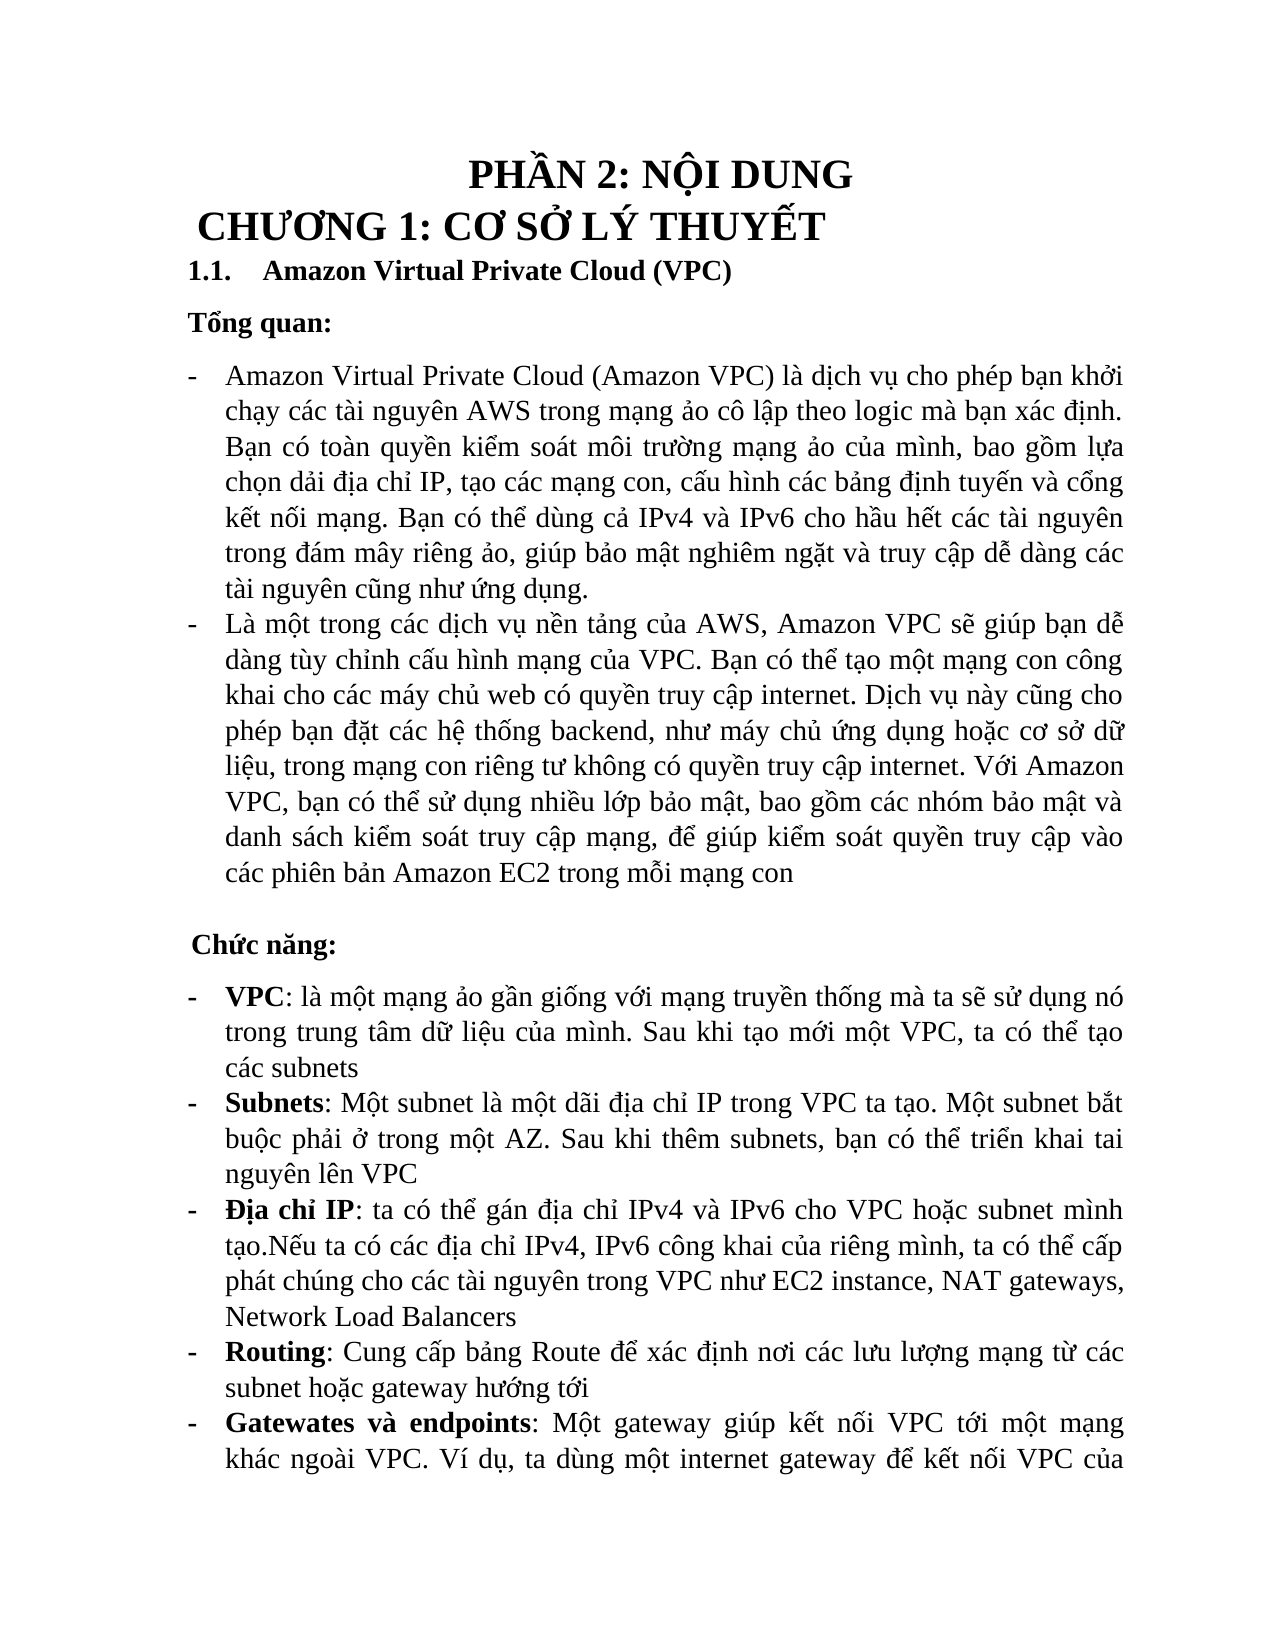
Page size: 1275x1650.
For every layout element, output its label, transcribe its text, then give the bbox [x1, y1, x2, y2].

text Chức năng: [191, 927, 1125, 960]
list Subnets: Một subnet là một dãi địa chỉ IP trong VPC ta tạo. Một subnet bắt buộc phải ở trong một AZ. Sau khi thêm subnets, bạn có thể triển khai tai nguyên lên VPC [187, 1086, 1125, 1190]
list Amazon Virtual Private Cloud (Amazon VPC) là dịch vụ cho phép bạn khởi chạy các tài nguyên AWS trong mạng ảo cô lập theo logic mà bạn xác định. Bạn có toàn quyền kiểm soát môi trường mạng ảo của mình, bao gồm lựa chọn dải địa chỉ IP, tạo các mạng con, cấu hình các bảng định tuyến và cổng kết nối mạng. Bạn có thể dùng cả IPv4 và IPv6 cho hầu hết các tài nguyên trong đám mây riêng ảo, giúp bảo mật nghiêm ngặt và truy cập dễ dàng các tài nguyên cũng như ứng dụng. [187, 358, 1125, 604]
text CHƯƠNG 1: CƠ SỞ LÝ THUYẾT [197, 202, 1125, 249]
text PHẦN 2: NỘI DUNG [197, 150, 1125, 198]
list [187, 1405, 1125, 1474]
text Tổng quan: [187, 306, 1125, 339]
list Địa chỉ IP: ta có thể gán địa chỉ IPv4 và IPv6 cho VPC hoặc subnet mình tạo.Nếu ta có các địa chỉ IPv4, IPv6 công khai của riêng mình, ta có thể cấp phát chúng cho các tài nguyên trong VPC như EC2 instance, NAT gateways, Network Load Balancers [187, 1192, 1125, 1332]
list Là một trong các dịch vụ nền tảng của AWS, Amazon VPC sẽ giúp bạn dễ dàng tùy chỉnh cấu hình mạng của VPC. Bạn có thể tạo một mạng con công khai cho các máy chủ web có quyền truy cập internet. Dịch vụ này cũng cho phép bạn đặt các hệ thống backend, như máy chủ ứng dụng hoặc cơ sở dữ liệu, trong mạng con riêng tư không có quyền truy cập internet. Với Amazon VPC, bạn có thể sử dụng nhiều lớp bảo mật, bao gồm các nhóm bảo mật và danh sách kiểm soát truy cập mạng, để giúp kiểm soát quyền truy cập vào các phiên bản Amazon EC2 trong mỗi mạng con [187, 606, 1125, 888]
list VPC: là một mạng ảo gần giống với mạng truyền thống mà ta sẽ sử dụng nó trong trung tâm dữ liệu của mình. Sau khi tạo mới một VPC, ta có thể tạo các subnets [187, 979, 1125, 1084]
list Routing: Cung cấp bảng Route để xác định nơi các lưu lượng mạng từ các subnet hoặc gateway hướng tới [187, 1334, 1125, 1403]
list Amazon Virtual Private Cloud (VPC) [187, 253, 1125, 287]
